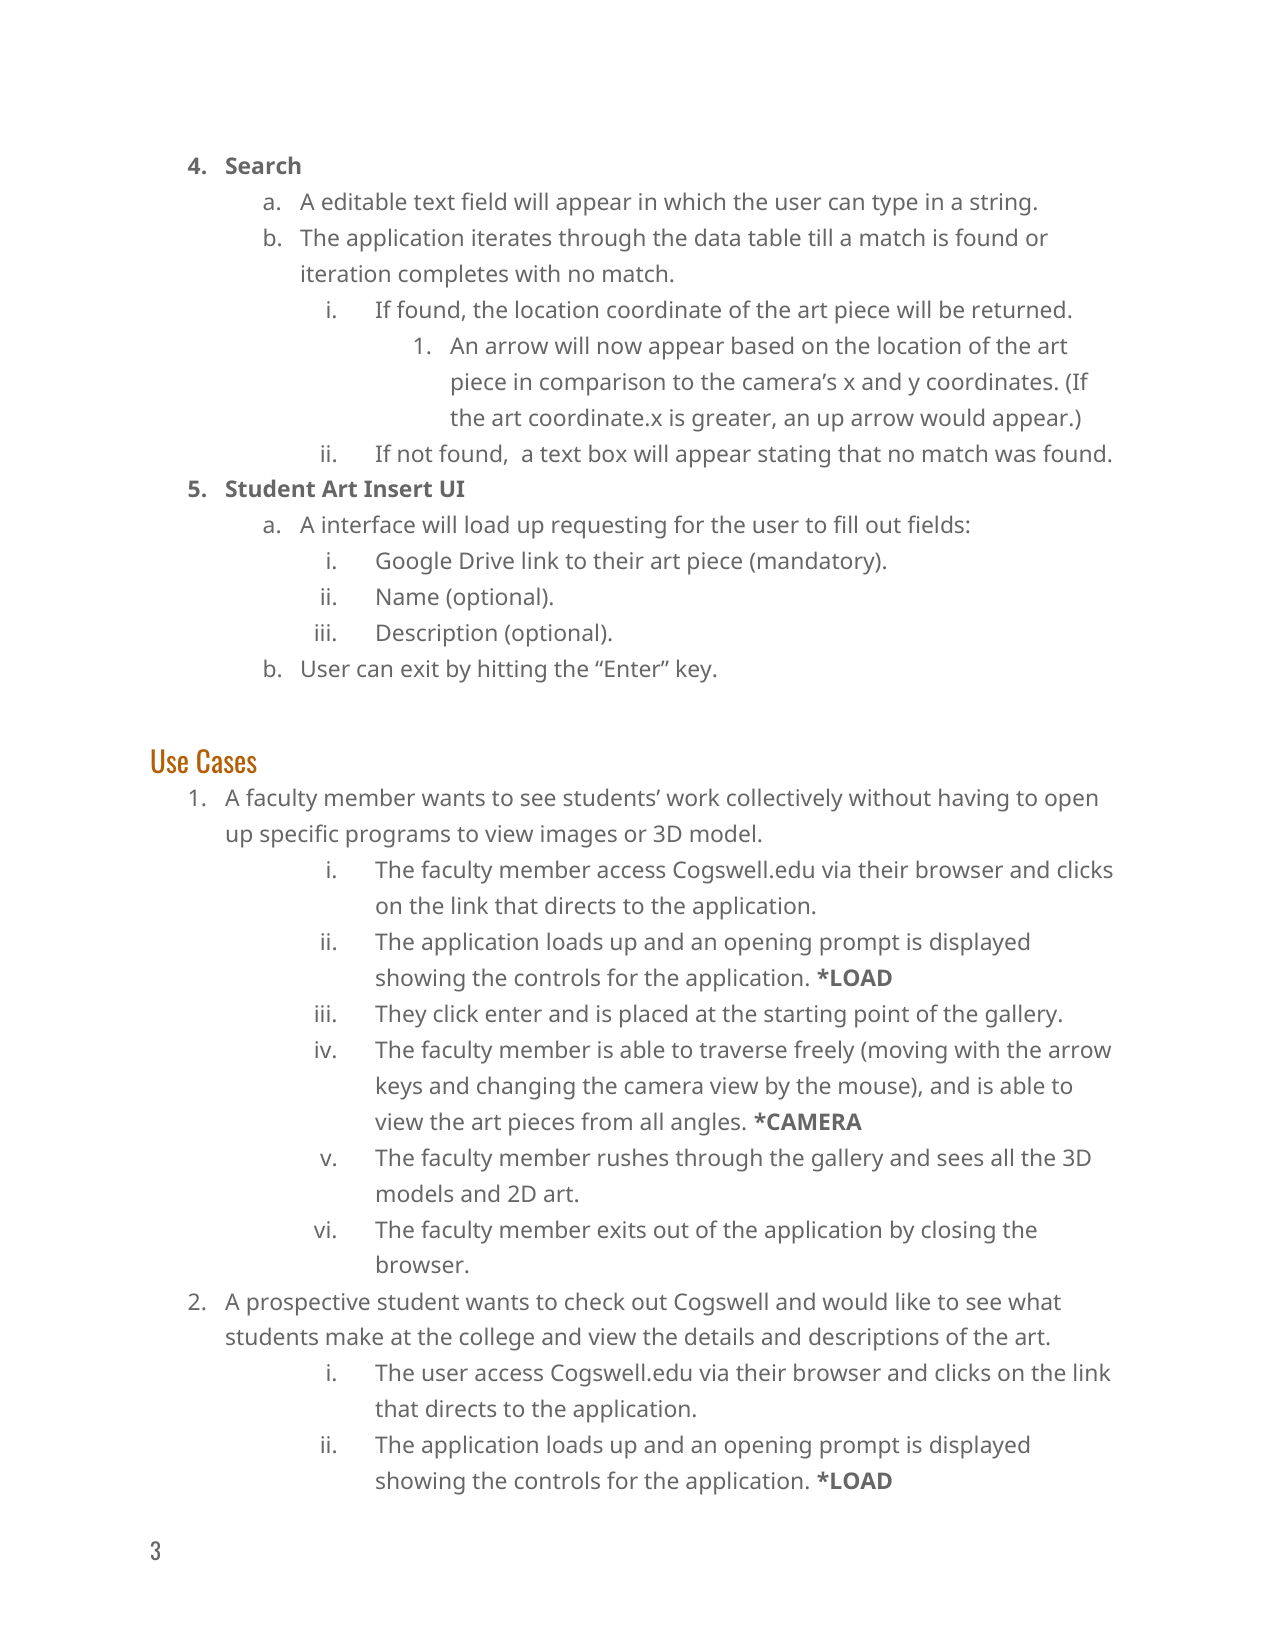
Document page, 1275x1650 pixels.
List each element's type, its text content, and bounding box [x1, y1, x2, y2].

list User can exit by hitting the “Enter” key. [262, 653, 1125, 684]
list Google Drive link to their art piece (mandatory). [337, 545, 1125, 577]
list If not found, a text box will appear stating that no match was found. [337, 437, 1125, 469]
subtitle Use Cases [150, 739, 1125, 782]
list Description (optional). [337, 617, 1125, 648]
list The user access Cogswell.edu via their browser and clicks on the link that directs to the application. [337, 1357, 1125, 1424]
list A editable text field will appear in which the user can type in a string. [262, 186, 1125, 217]
list An arrow will now appear based on the location of the art piece in comparison to the camera’s x and y coordinates. (If the art coordinate.x is greater, an up arrow would appear.) [412, 330, 1125, 433]
list The faculty member exits out of the application by closing the browser. [337, 1213, 1125, 1281]
list The faculty member rushes through the gallery and sees all the 3D models and 2D art. [337, 1142, 1125, 1209]
list The application loads up and an opening prompt is displayed showing the controls for the application. *LOAD [337, 1429, 1125, 1496]
list Name (optional). [337, 581, 1125, 612]
list The faculty member access Cogswell.edu via their browser and clicks on the link that directs to the application. [337, 854, 1125, 921]
list A prospective student wants to check out Cogswell and would like to see what students make at the college and view the details and descriptions of the art. [187, 1285, 1125, 1353]
list The faculty member is able to traverse freely (moving with the arrow keys and changing the camera view by the mouse), and is able to view the art pieces from all angles. *CAMERA [337, 1034, 1125, 1137]
list The application iterates through the data table till a match is found or iteration completes with no match. [262, 222, 1125, 289]
list A faculty member wants to see students’ work collectively without having to open up specific programs to view images or 3D model. [187, 782, 1125, 849]
list The application loads up and an opening prompt is displayed showing the controls for the application. *LOAD [337, 926, 1125, 993]
list Search [187, 150, 1125, 181]
list Student Art Insert UI [187, 473, 1125, 505]
list A interface will load up requesting for the user to fill out fields: [262, 509, 1125, 541]
list If found, the location coordinate of the art piece will be returned. [337, 294, 1125, 325]
list They click enter and is placed at the starting point of the gallery. [337, 998, 1125, 1029]
